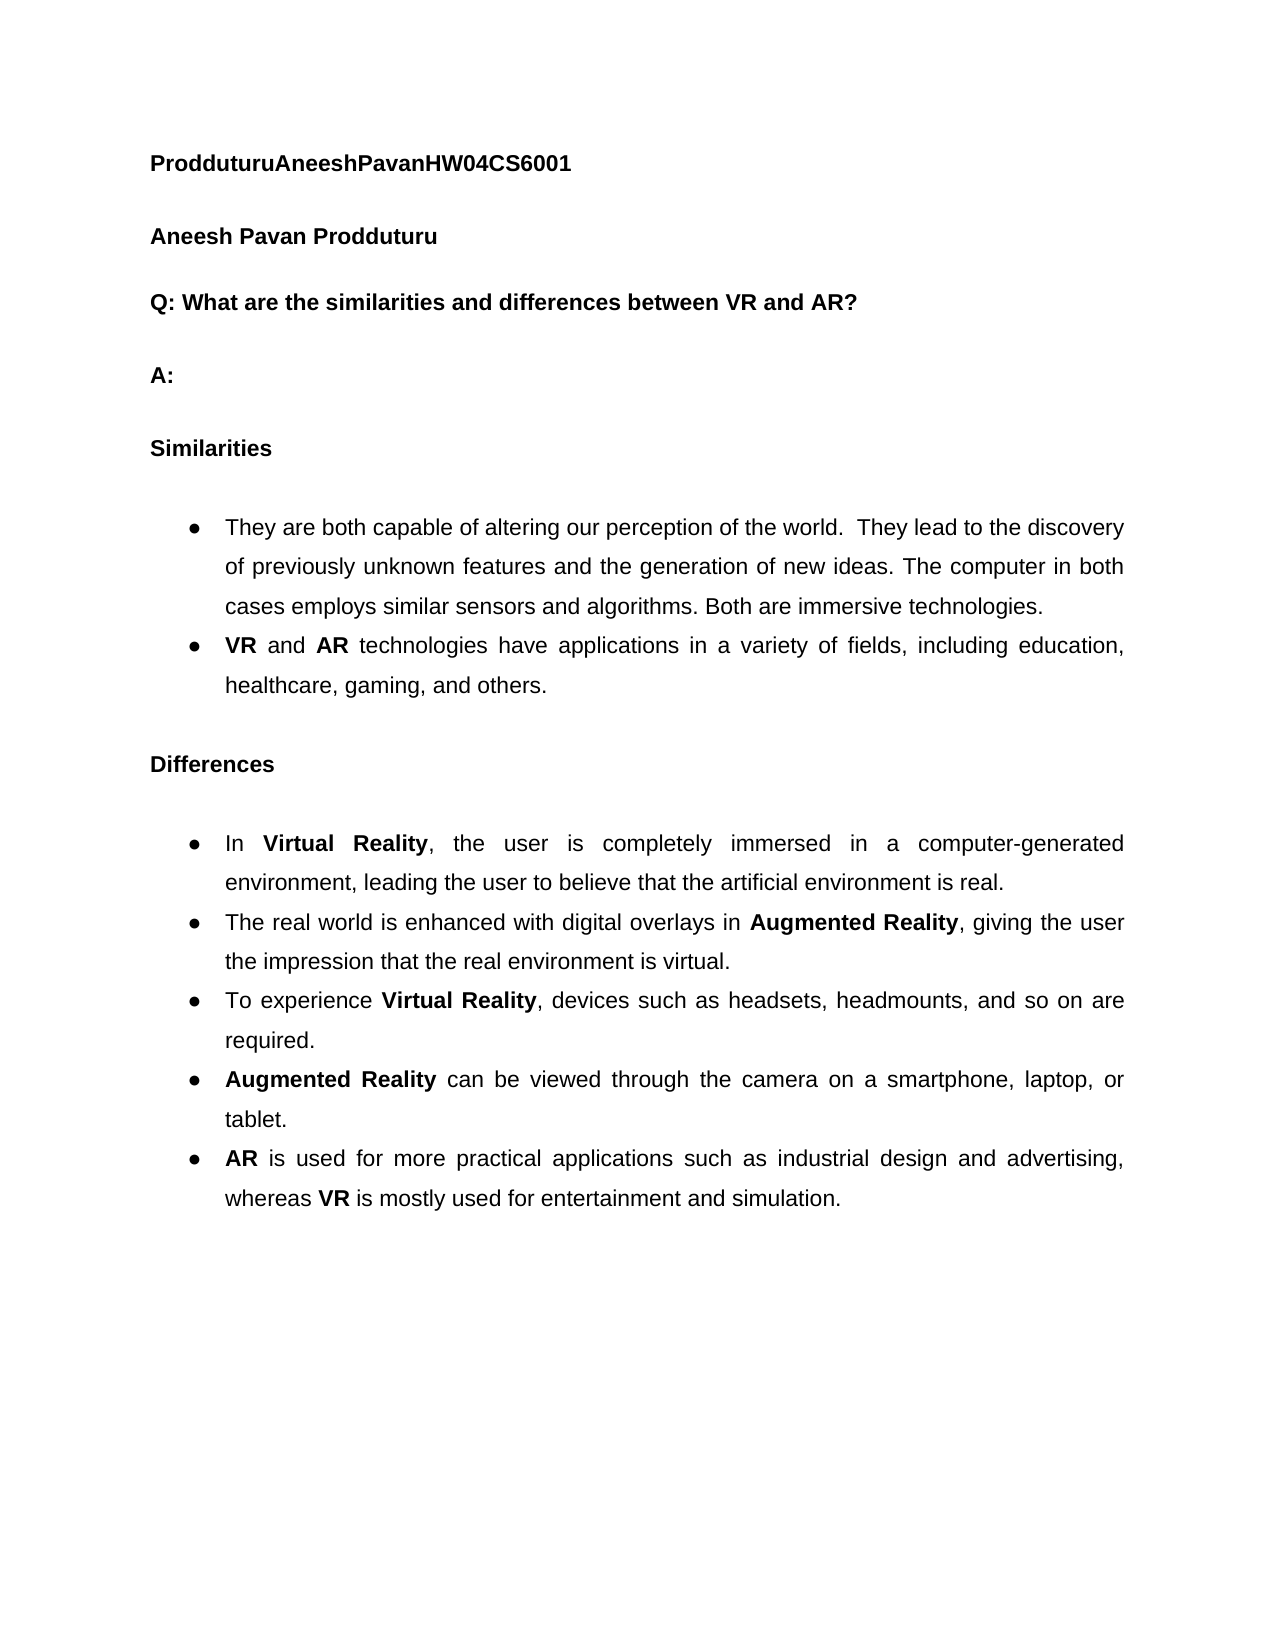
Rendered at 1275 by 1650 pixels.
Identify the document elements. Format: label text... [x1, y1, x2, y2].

list They are both capable of altering our perception of the world. They lead to the discovery of previously unknown features and the generation of new ideas. The computer in both cases employs similar sensors and algorithms. Both are immersive technologies. [187, 514, 1125, 619]
list Augmented Reality can be viewed through the camera on a smartphone, laptop, or tablet. [187, 1066, 1125, 1132]
text ProdduturuAneeshPavanHW04CS6001 [150, 150, 1125, 176]
list To experience Virtual Reality, devices such as headsets, headmounts, and so on are required. [187, 987, 1125, 1053]
text Similarities [150, 435, 1125, 461]
list The real world is enhanced with digital overlays in Augmented Reality, giving the user the impression that the real environment is virtual. [187, 908, 1125, 974]
list VR and AR technologies have applications in a variety of fields, including education, healthcare, gaming, and others. [187, 632, 1125, 698]
list AR is used for more practical applications such as industrial design and advertising, whereas VR is mostly used for entertainment and simulation. [187, 1145, 1125, 1211]
text Q: What are the similarities and differences between VR and AR? [150, 289, 1125, 316]
text A: [150, 362, 1125, 388]
text Aneesh Pavan Prodduturu [150, 223, 1125, 249]
list In Virtual Reality, the user is completely immersed in a computer-generated environment, leading the user to believe that the artificial environment is real. [187, 829, 1125, 895]
text Differences [150, 751, 1125, 777]
